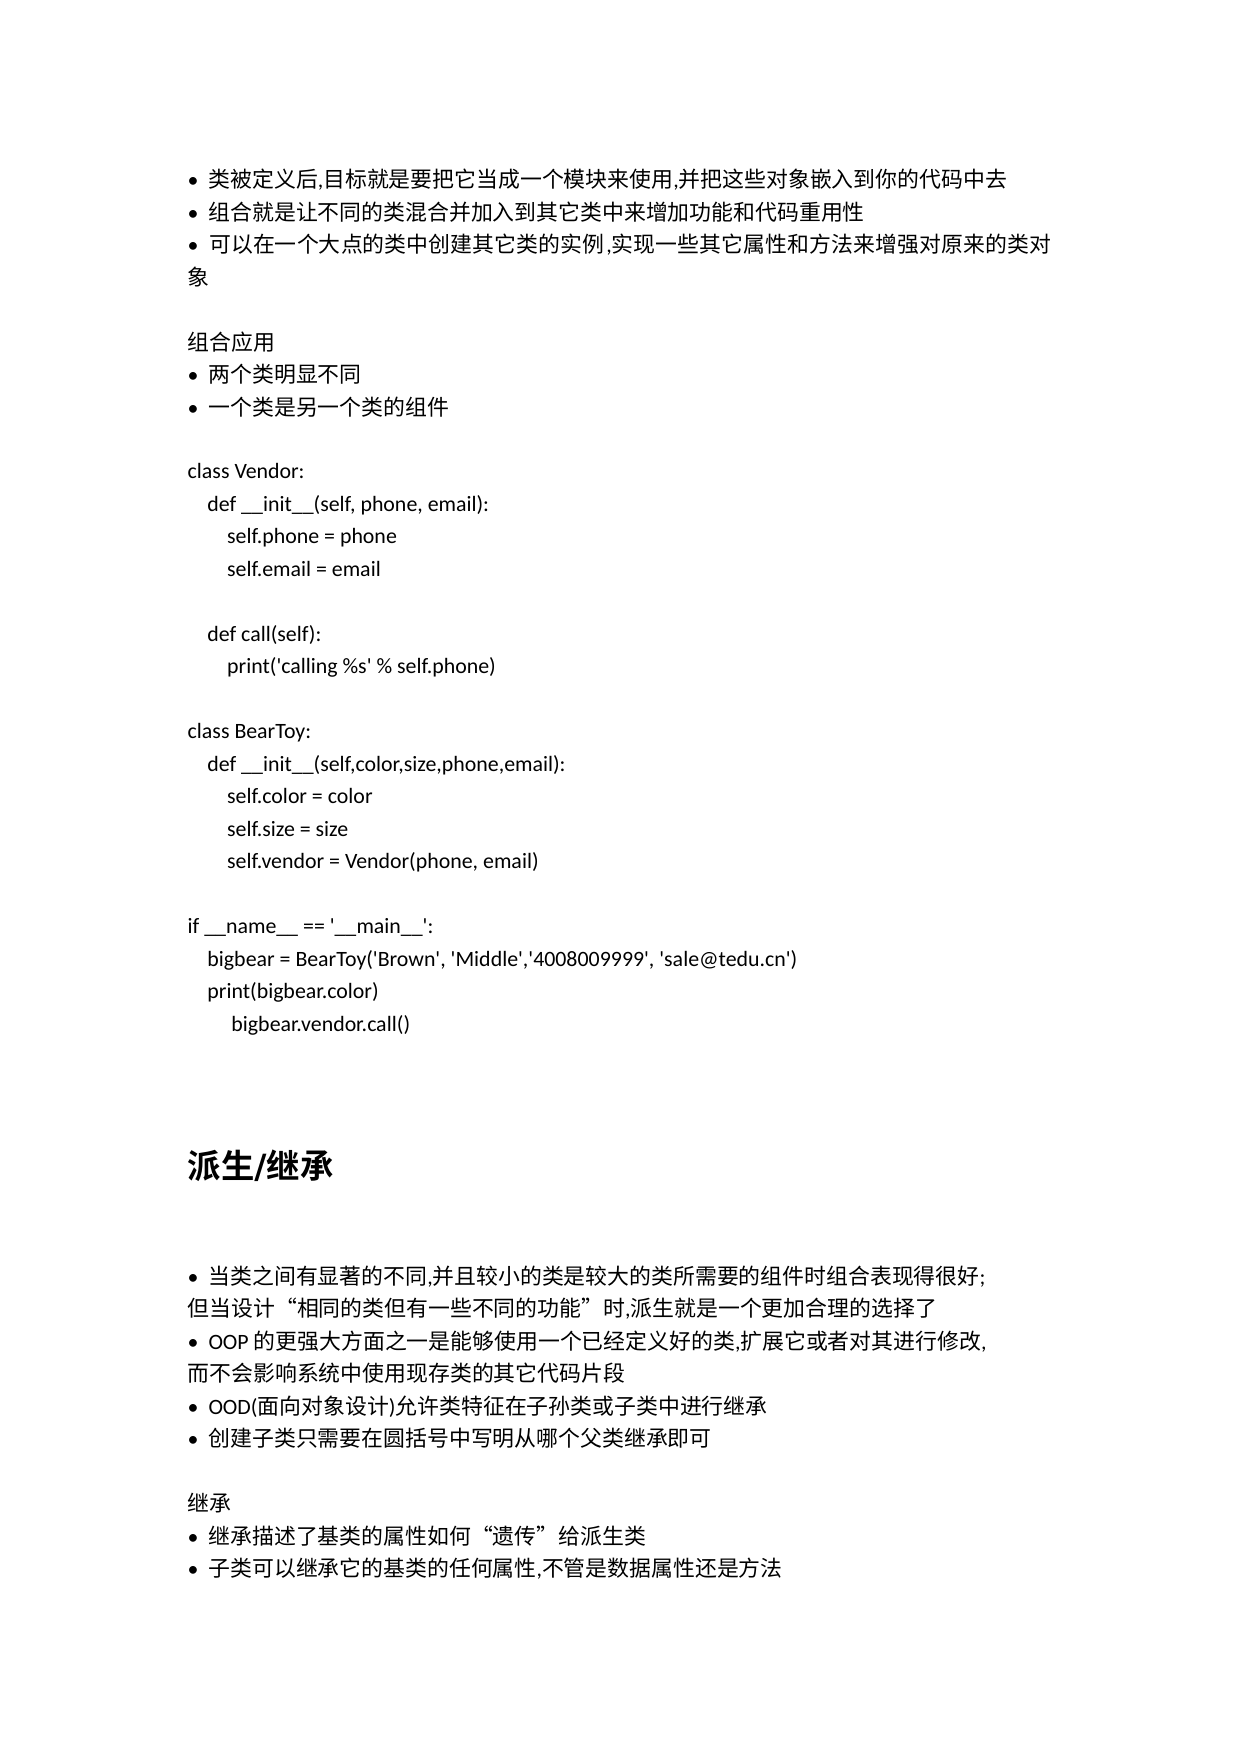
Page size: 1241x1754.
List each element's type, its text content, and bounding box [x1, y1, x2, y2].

text self.size = size [187, 812, 1053, 844]
text 组合应用 [187, 324, 1053, 357]
text 但当设计“相同的类但有一些不同的功能”时,派生就是一个更加合理的选择了 [187, 1291, 1053, 1323]
text self.phone = phone [187, 519, 1053, 552]
text if __name__ == '__main__': [187, 909, 1053, 942]
text self.vendor = Vendor(phone, email) [187, 844, 1053, 877]
text def call(self): [187, 617, 1053, 649]
text print('calling %s' % self.phone) [187, 649, 1053, 682]
text • OOD(面向对象设计)允许类特征在子孙类或子类中进行继承 [187, 1388, 1053, 1421]
text print(bigbear.color) [187, 974, 1053, 1007]
text bigbear.vendor.call() [187, 1007, 1053, 1039]
subtitle 派生/继承 [187, 1132, 1053, 1197]
text • 可以在一个大点的类中创建其它类的实例,实现一些其它属性和方法来增强对原来的类对象 [187, 227, 1053, 292]
text class BearToy: [187, 714, 1053, 747]
text self.color = color [187, 779, 1053, 812]
text def __init__(self,color,size,phone,email): [187, 747, 1053, 779]
text • 组合就是让不同的类混合并加入到其它类中来增加功能和代码重用性 [187, 194, 1053, 227]
text • 继承描述了基类的属性如何“遗传”给派生类 [187, 1518, 1053, 1551]
text • 子类可以继承它的基类的任何属性,不管是数据属性还是方法 [187, 1551, 1053, 1583]
text 而不会影响系统中使用现存类的其它代码片段 [187, 1356, 1053, 1388]
text • 两个类明显不同 [187, 357, 1053, 389]
text • 创建子类只需要在圆括号中写明从哪个父类继承即可 [187, 1421, 1053, 1453]
text def __init__(self, phone, email): [187, 487, 1053, 519]
text 继承 [187, 1486, 1053, 1518]
text class Vendor: [187, 454, 1053, 487]
text • OOP 的更强大方面之一是能够使用一个已经定义好的类,扩展它或者对其进行修改, [187, 1323, 1053, 1356]
text self.email = email [187, 552, 1053, 584]
text • 类被定义后,目标就是要把它当成一个模块来使用,并把这些对象嵌入到你的代码中去 [187, 162, 1053, 194]
text • 当类之间有显著的不同,并且较小的类是较大的类所需要的组件时组合表现得很好; [187, 1258, 1053, 1291]
text bigbear = BearToy('Brown', 'Middle','4008009999', 'sale@tedu.cn') [187, 942, 1053, 974]
text • 一个类是另一个类的组件 [187, 389, 1053, 422]
